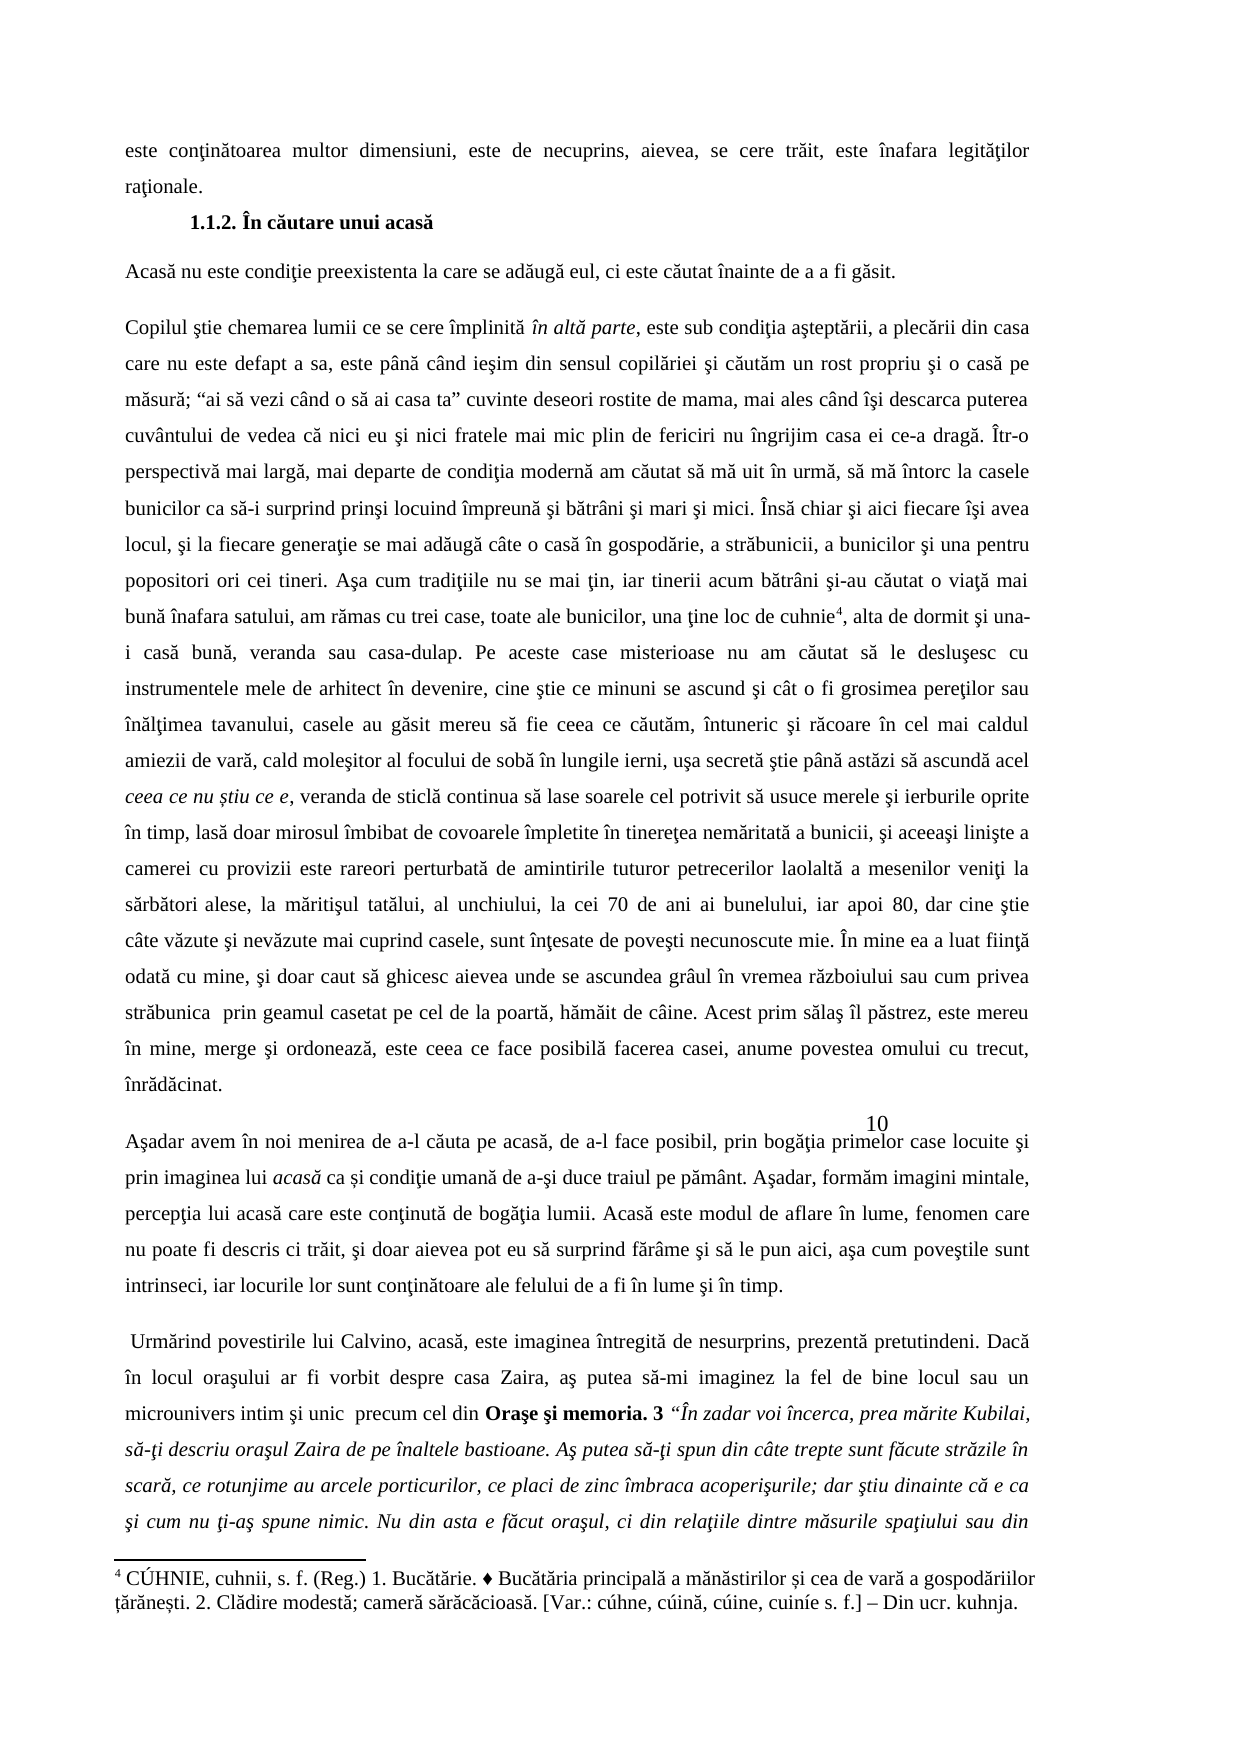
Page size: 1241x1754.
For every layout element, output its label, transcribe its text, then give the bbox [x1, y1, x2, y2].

text Copilul ştie chemarea lumii ce se cere împlinită în altă parte, este sub condiţia aşteptării, a plecării din casa care nu este defapt a sa, este până când ieşim din sensul copilăriei şi căutăm un rost propriu şi o casă pe măsură; “ai să vezi când o să ai casa ta” cuvinte deseori rostite de mama, mai ales când îşi descarca puterea cuvântului de vedea că nici eu şi nici fratele mai mic plin de fericiri nu îngrijim casa ei ce-a dragă. Îtr-o perspectivă mai largă, mai departe de condiţia modernă am căutat să mă uit în urmă, să mă întorc la casele bunicilor ca să-i surprind prinşi locuind împreună şi bătrâni şi mari şi mici. Însă chiar şi aici fiecare îşi avea locul, şi la fiecare generaţie se mai adăugă câte o casă în gospodărie, a străbunicii, a bunicilor şi una pentru popositori ori cei tineri. Aşa cum tradiţiile nu se mai ţin, iar tinerii acum bătrâni şi-au căutat o viaţă mai bună înafara satului, am rămas cu trei case, toate ale bunicilor, una ţine loc de cuhnie, alta de dormit şi una-i casă bună, veranda sau casa-dulap. Pe aceste case misterioase nu am căutat să le desluşesc cu instrumentele mele de arhitect în devenire, cine ştie ce minuni se ascund şi cât o fi grosimea pereţilor sau înălţimea tavanului, casele au găsit mereu să fie ceea ce căutăm, întuneric şi răcoare în cel mai caldul amiezii de vară, cald moleşitor al focului de sobă în lungile ierni, uşa secretă ştie până astăzi să ascundă acel ceea ce nu știu ce e, veranda de sticlă continua să lase soarele cel potrivit să usuce merele şi ierburile oprite în timp, lasă doar mirosul îmbibat de covoarele împletite în tinereţea nemăritată a bunicii, şi aceeaşi linişte a camerei cu provizii este rareori perturbată de amintirile tuturor petrecerilor laolaltă a mesenilor veniţi la sărbători alese, la măritişul tatălui, al unchiului, la cei 70 de ani ai bunelului, iar apoi 80, dar cine ştie câte văzute şi nevăzute mai cuprind casele, sunt înţesate de poveşti necunoscute mie. În mine ea a luat fiinţă odată cu mine, şi doar caut să ghicesc aievea unde se ascundea grâul în vremea războiului sau cum privea străbunica prin geamul casetat pe cel de la poartă, hămăit de câine. Acest prim sălaş îl păstrez, este mereu în mine, merge şi ordonează, este ceea ce face posibilă facerea casei, anume povestea omului cu trecut, înrădăcinat. [125, 315, 1031, 1096]
text Aşadar avem în noi menirea de a-l căuta pe acasă, de a-l face posibil, prin bogăţia primelor case locuite şi prin imaginea lui acasă ca și condiţie umană de a-şi duce traiul pe pământ. Aşadar, formăm imagini mintale, percepţia lui acasă care este conţinută de bogăţia lumii. Acasă este modul de aflare în lume, fenomen care nu poate fi descris ci trăit, şi doar aievea pot eu să surprind fărâme şi să le pun aici, aşa cum poveştile sunt intrinseci, iar locurile lor sunt conţinătoare ale felului de a fi în lume şi în timp. [125, 1129, 1031, 1297]
text Acasă nu este condiţie preexistenta la care se adăugă eul, ci este căutat înainte de a a fi găsit. [125, 259, 1031, 283]
subtitle În căutare unui acasă [189, 209, 1115, 234]
